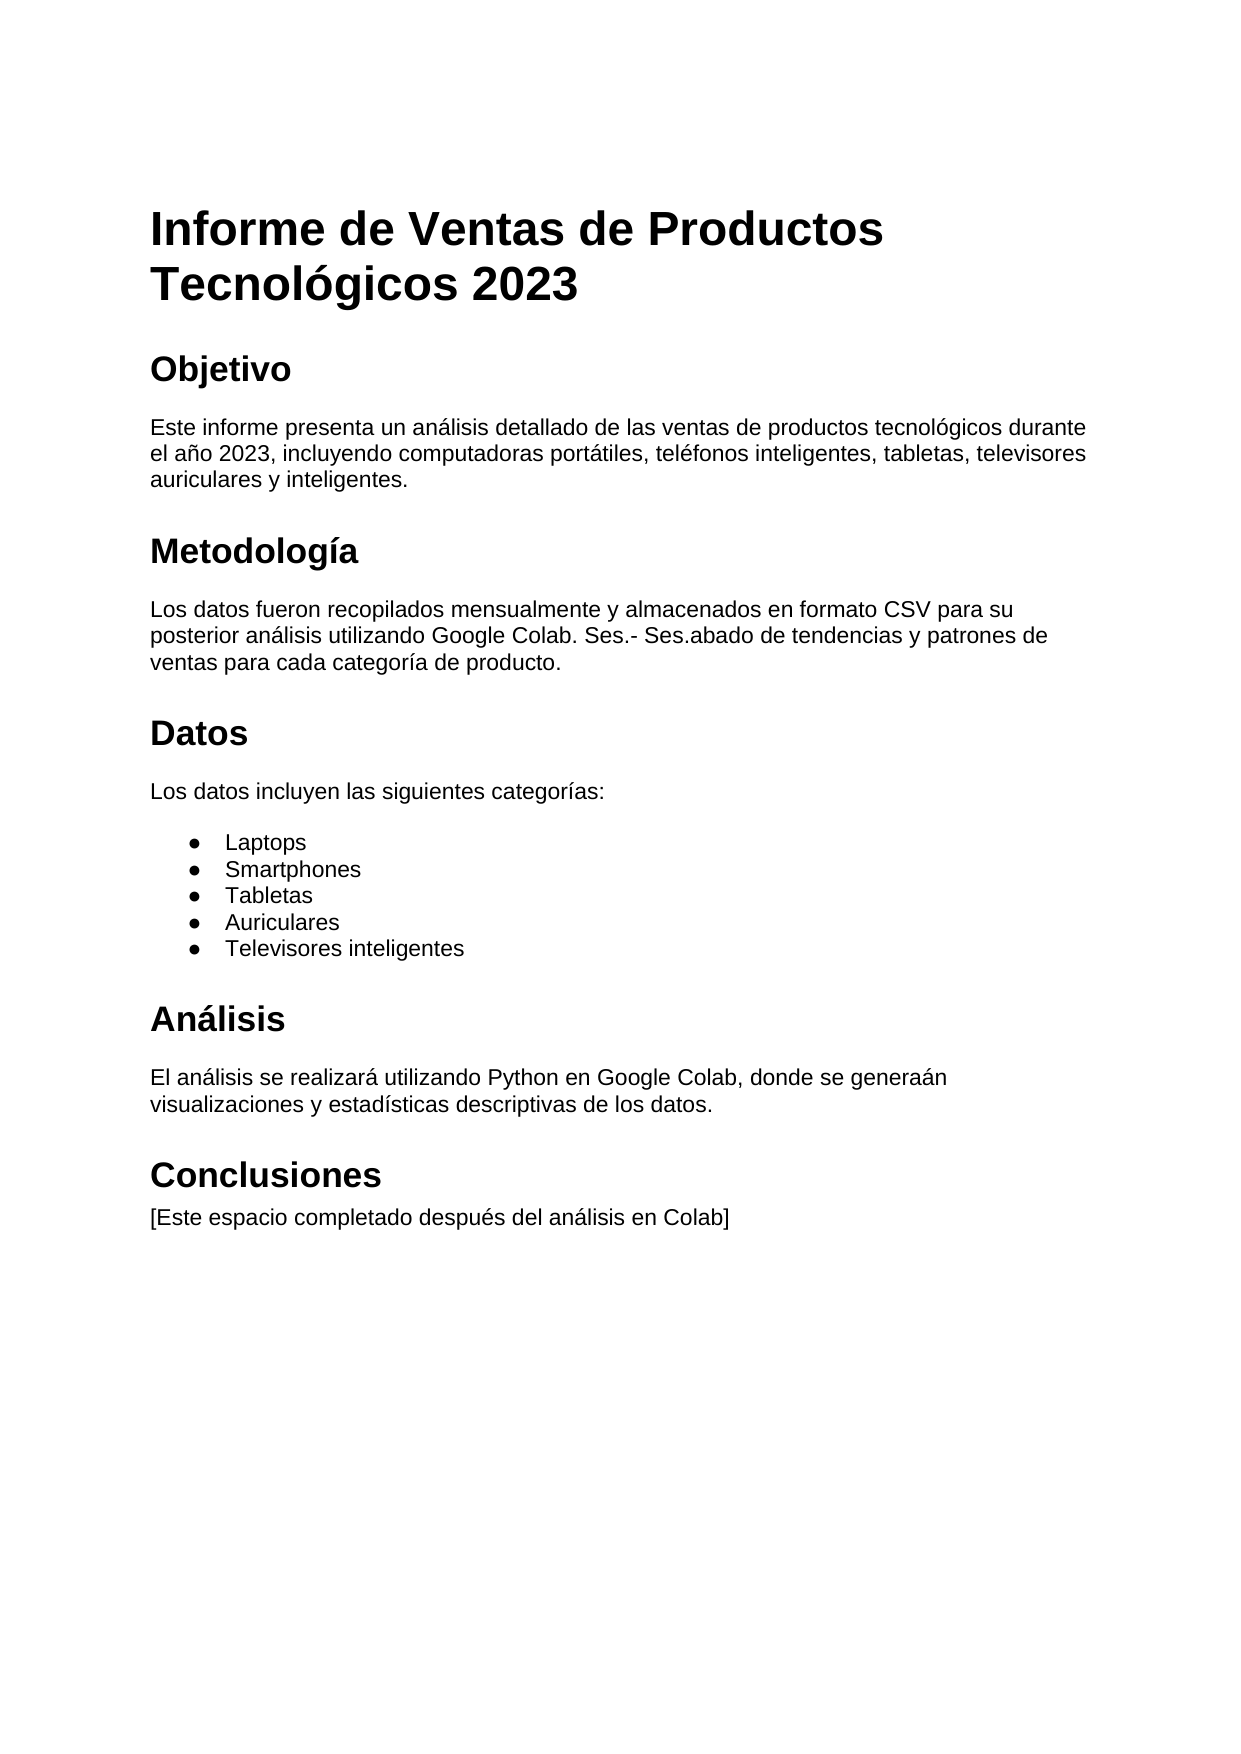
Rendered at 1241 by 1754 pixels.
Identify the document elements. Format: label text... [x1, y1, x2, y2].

subtitle Conclusiones [150, 1154, 1090, 1195]
subtitle Datos [150, 712, 1090, 753]
text Este informe presenta un análisis detallado de las ventas de productos tecnológicos durante el año 2023, incluyendo computadoras portátiles, teléfonos inteligentes, tabletas, televisores auriculares y inteligentes. [150, 413, 1090, 492]
text [Este espacio completado después del análisis en Colab] [150, 1204, 1090, 1230]
list Televisores inteligentes [187, 935, 1090, 961]
subtitle Análisis [150, 999, 1090, 1039]
text Los datos incluyen las siguientes categorías: [150, 778, 1090, 804]
list Smartphones [187, 856, 1090, 882]
subtitle Informe de Ventas de Productos Tecnológicos 2023 [150, 200, 1090, 310]
list Tabletas [187, 882, 1090, 908]
text Los datos fueron recopilados mensualmente y almacenados en formato CSV para su posterior análisis utilizando Google Colab. Ses.- Ses.abado de tendencias y patrones de ventas para cada categoría de producto. [150, 596, 1090, 675]
list Laptops [187, 829, 1090, 856]
text El análisis se realizará utilizando Python en Google Colab, donde se generaán visualizaciones y estadísticas descriptivas de los datos. [150, 1064, 1090, 1117]
list Auriculares [187, 908, 1090, 935]
subtitle Objetivo [150, 348, 1090, 388]
subtitle Metodología [150, 530, 1090, 571]
